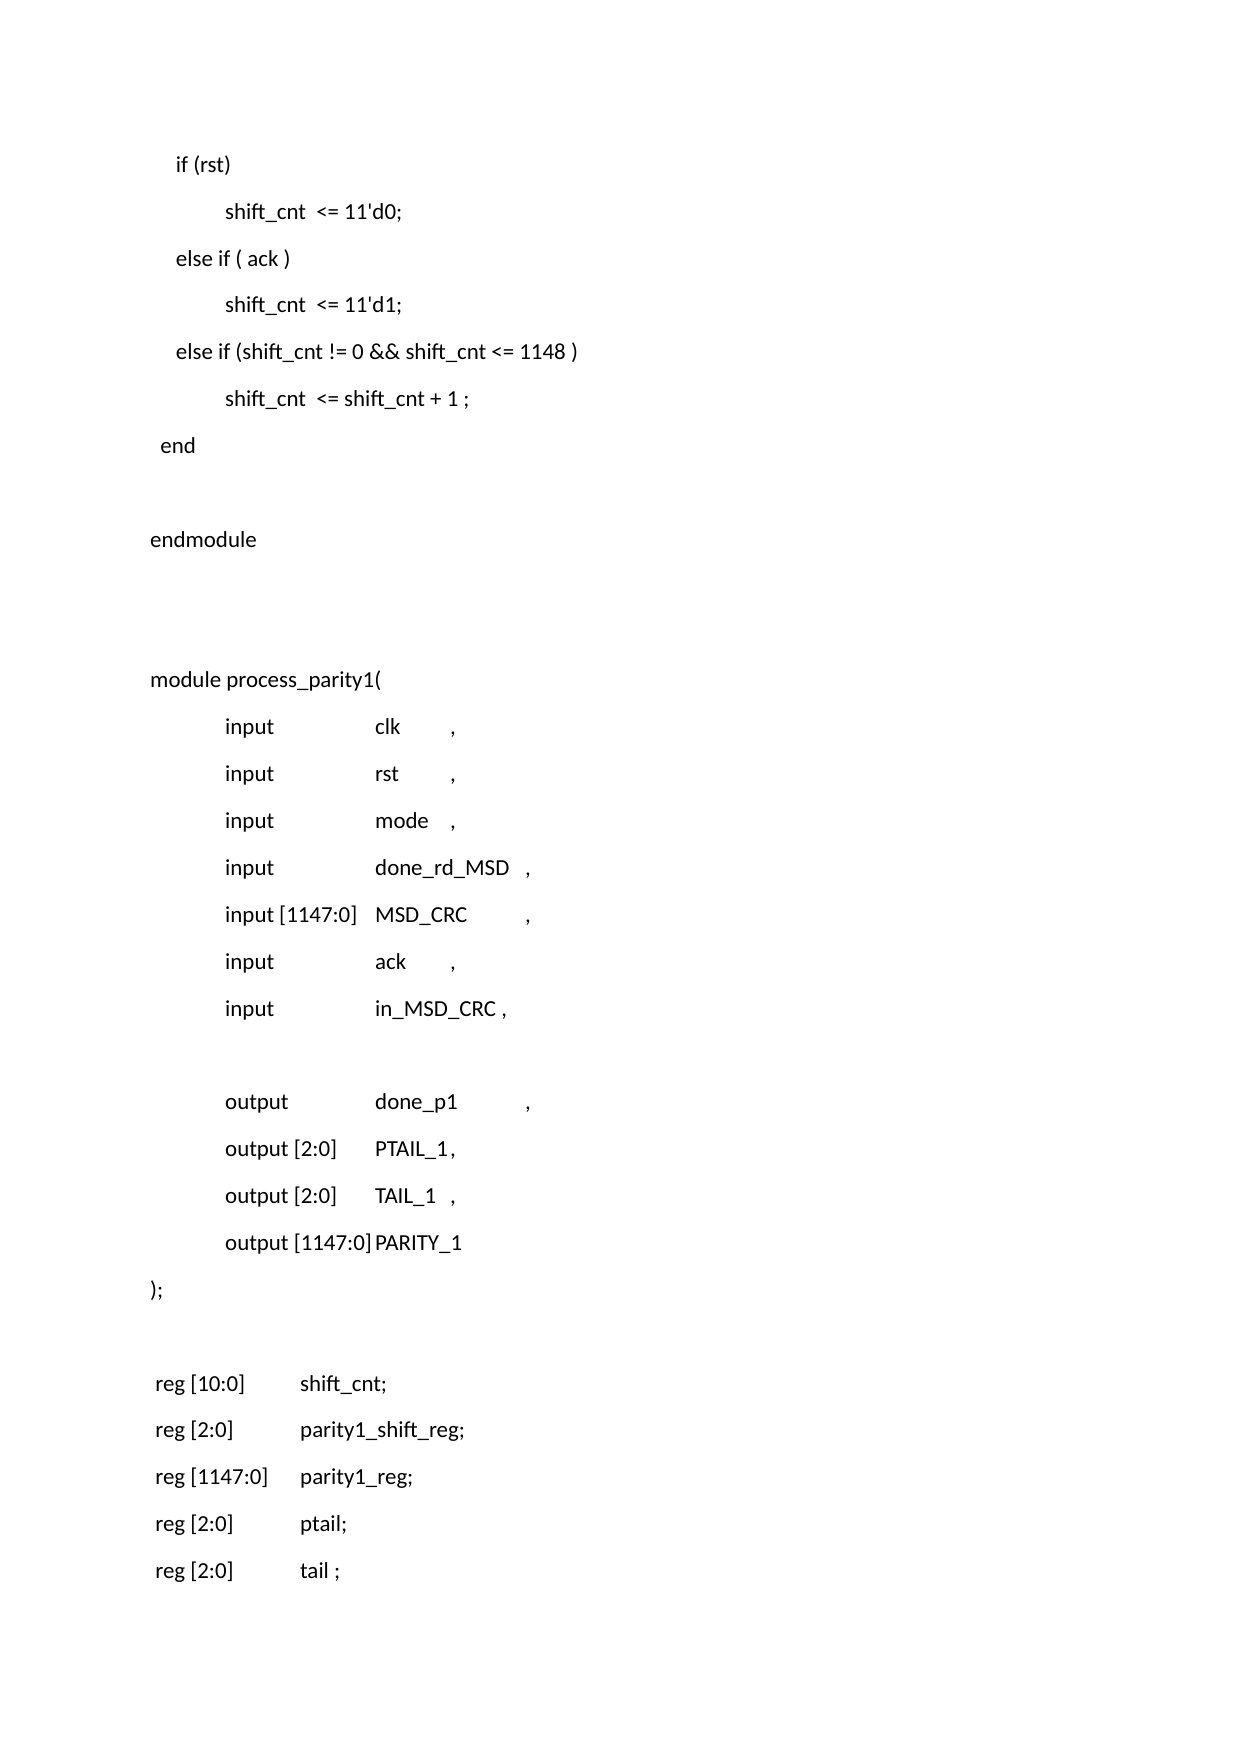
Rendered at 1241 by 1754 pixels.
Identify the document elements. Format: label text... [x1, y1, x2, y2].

text input clk , [150, 712, 1090, 741]
text else if ( ack ) [150, 244, 1090, 272]
text output [1147:0] PARITY_1 [150, 1228, 1090, 1256]
text endmodule [150, 525, 1090, 553]
text output [2:0] TAIL_1 , [150, 1181, 1090, 1209]
text shift_cnt <= 11'd1; [150, 291, 1090, 319]
text input rst , [150, 759, 1090, 787]
text input in_MSD_CRC , [150, 994, 1090, 1022]
text shift_cnt <= shift_cnt + 1 ; [150, 384, 1090, 412]
text ); [150, 1275, 1090, 1303]
text end [150, 431, 1090, 459]
text input ack , [150, 947, 1090, 975]
text module process_parity1( [150, 666, 1090, 694]
text reg [2:0] ptail; [150, 1509, 1090, 1537]
text else if (shift_cnt != 0 && shift_cnt <= 1148 ) [150, 337, 1090, 366]
text if (rst) [150, 150, 1090, 178]
text input [1147:0] MSD_CRC , [150, 900, 1090, 928]
text shift_cnt <= 11'd0; [150, 197, 1090, 225]
text reg [2:0] tail ; [150, 1556, 1090, 1584]
text reg [2:0] parity1_shift_reg; [150, 1416, 1090, 1444]
text output done_p1 , [150, 1087, 1090, 1116]
text reg [1147:0] parity1_reg; [150, 1462, 1090, 1491]
text input done_rd_MSD , [150, 853, 1090, 881]
text output [2:0] PTAIL_1 , [150, 1134, 1090, 1162]
text input mode , [150, 806, 1090, 834]
text reg [10:0] shift_cnt; [150, 1369, 1090, 1397]
